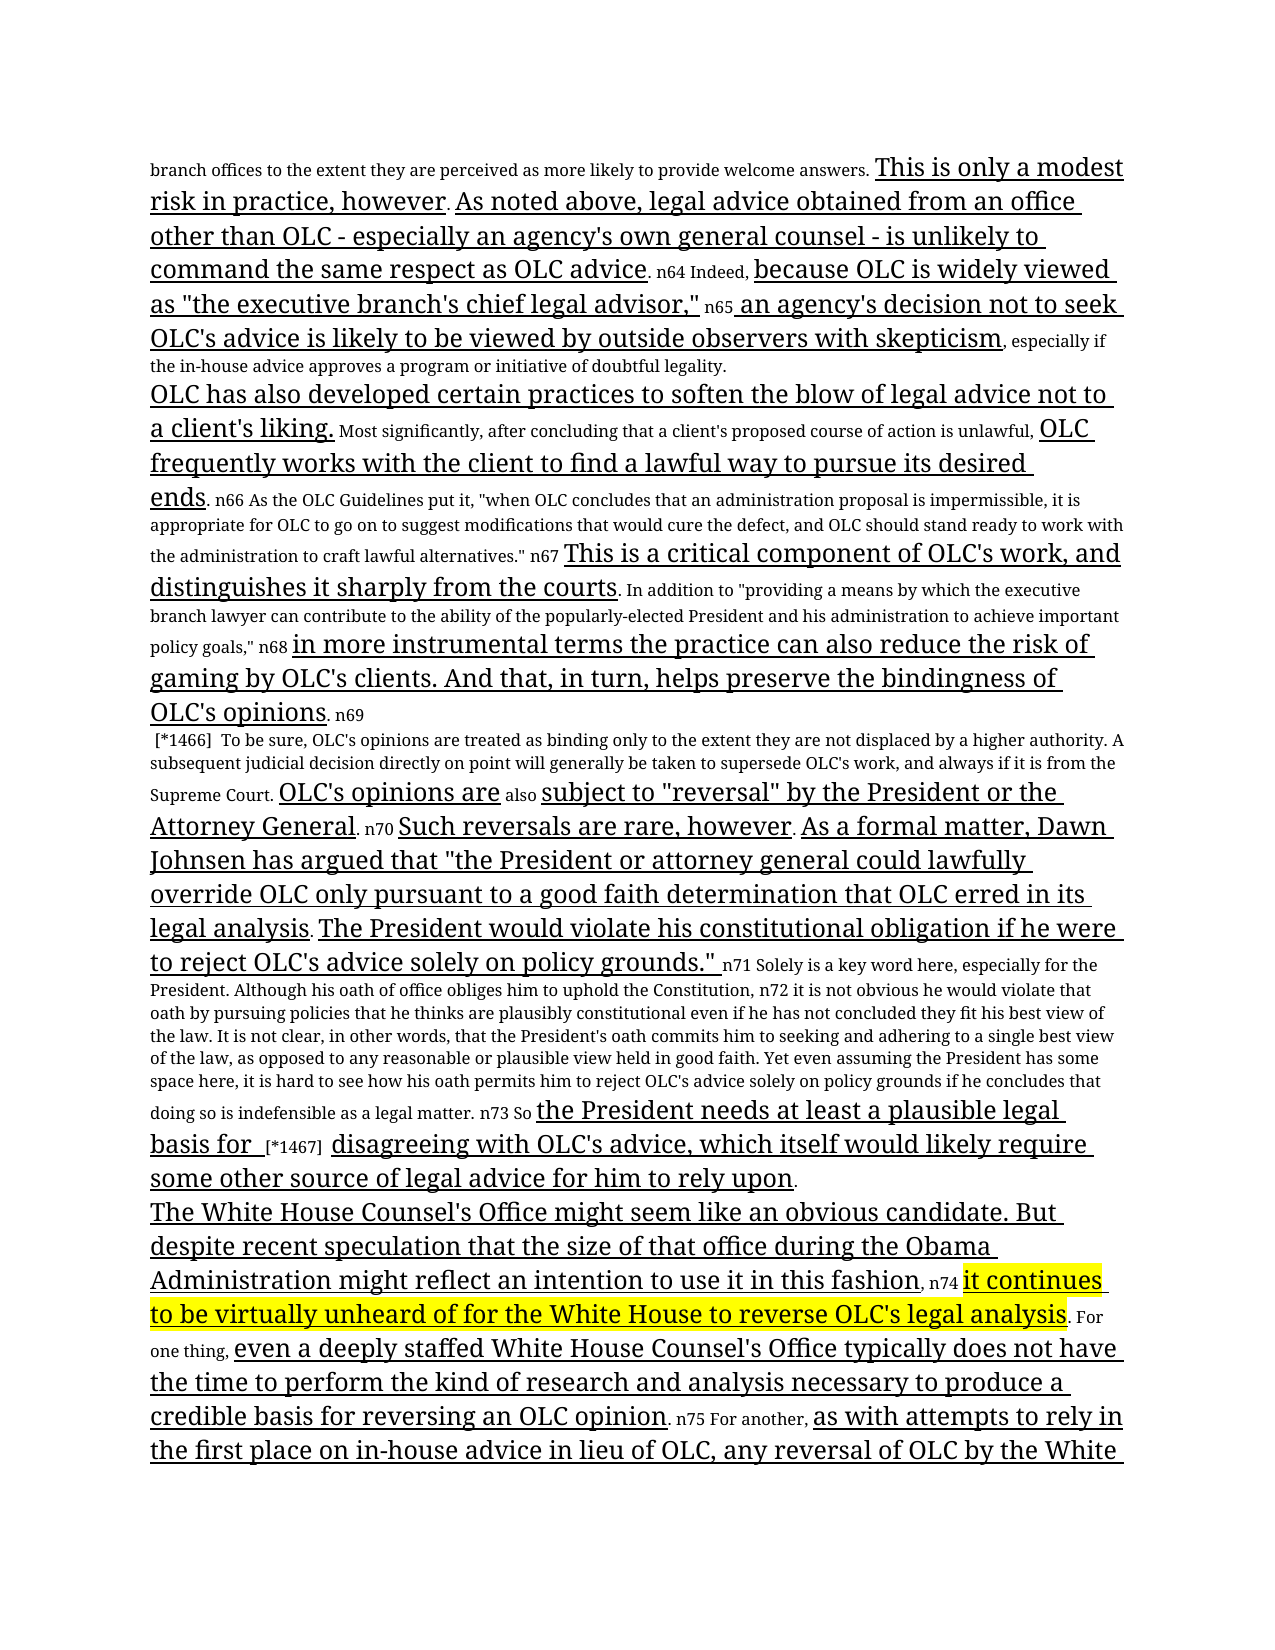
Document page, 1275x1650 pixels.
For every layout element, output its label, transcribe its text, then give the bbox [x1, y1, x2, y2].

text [150, 150, 1125, 377]
text [*1466] To be sure, OLC's opinions are treated as binding only to the extent they are not displaced by a higher authority. A subsequent judicial decision directly on point will generally be taken to supersede OLC's work, and always if it is from the Supreme Court. OLC's opinions are also subject to "reversal" by the President or the Attorney General. n70 Such reversals are rare, however. As a formal matter, Dawn Johnsen has argued that "the President or attorney general could lawfully override OLC only pursuant to a good faith determination that OLC erred in its legal analysis. The President would violate his constitutional obligation if he were to reject OLC's advice solely on policy grounds." n71 Solely is a key word here, especially for the President. Although his oath of office obliges him to uphold the Constitution, n72 it is not obvious he would violate that oath by pursuing policies that he thinks are plausibly constitutional even if he has not concluded they fit his best view of the law. It is not clear, in other words, that the President's oath commits him to seeking and adhering to a single best view of the law, as opposed to any reasonable or plausible view held in good faith. Yet even assuming the President has some space here, it is hard to see how his oath permits him to reject OLC's advice solely on policy grounds if he concludes that doing so is indefensible as a legal matter. n73 So the President needs at least a plausible legal basis for [*1467] disagreeing with OLC's advice, which itself would likely require some other source of legal advice for him to rely upon. [150, 729, 1125, 1194]
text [150, 1194, 1125, 1467]
text OLC has also developed certain practices to soften the blow of legal advice not to a client's liking. Most significantly, after concluding that a client's proposed course of action is unlawful, OLC frequently works with the client to find a lawful way to pursue its desired ends. n66 As the OLC Guidelines put it, "when OLC concludes that an administration proposal is impermissible, it is appropriate for OLC to go on to suggest modifications that would cure the defect, and OLC should stand ready to work with the administration to craft lawful alternatives." n67 This is a critical component of OLC's work, and distinguishes it sharply from the courts. In addition to "providing a means by which the executive branch lawyer can contribute to the ability of the popularly-elected President and his administration to achieve important policy goals," n68 in more instrumental terms the practice can also reduce the risk of gaming by OLC's clients. And that, in turn, helps preserve the bindingness of OLC's opinions. n69 [150, 377, 1125, 729]
